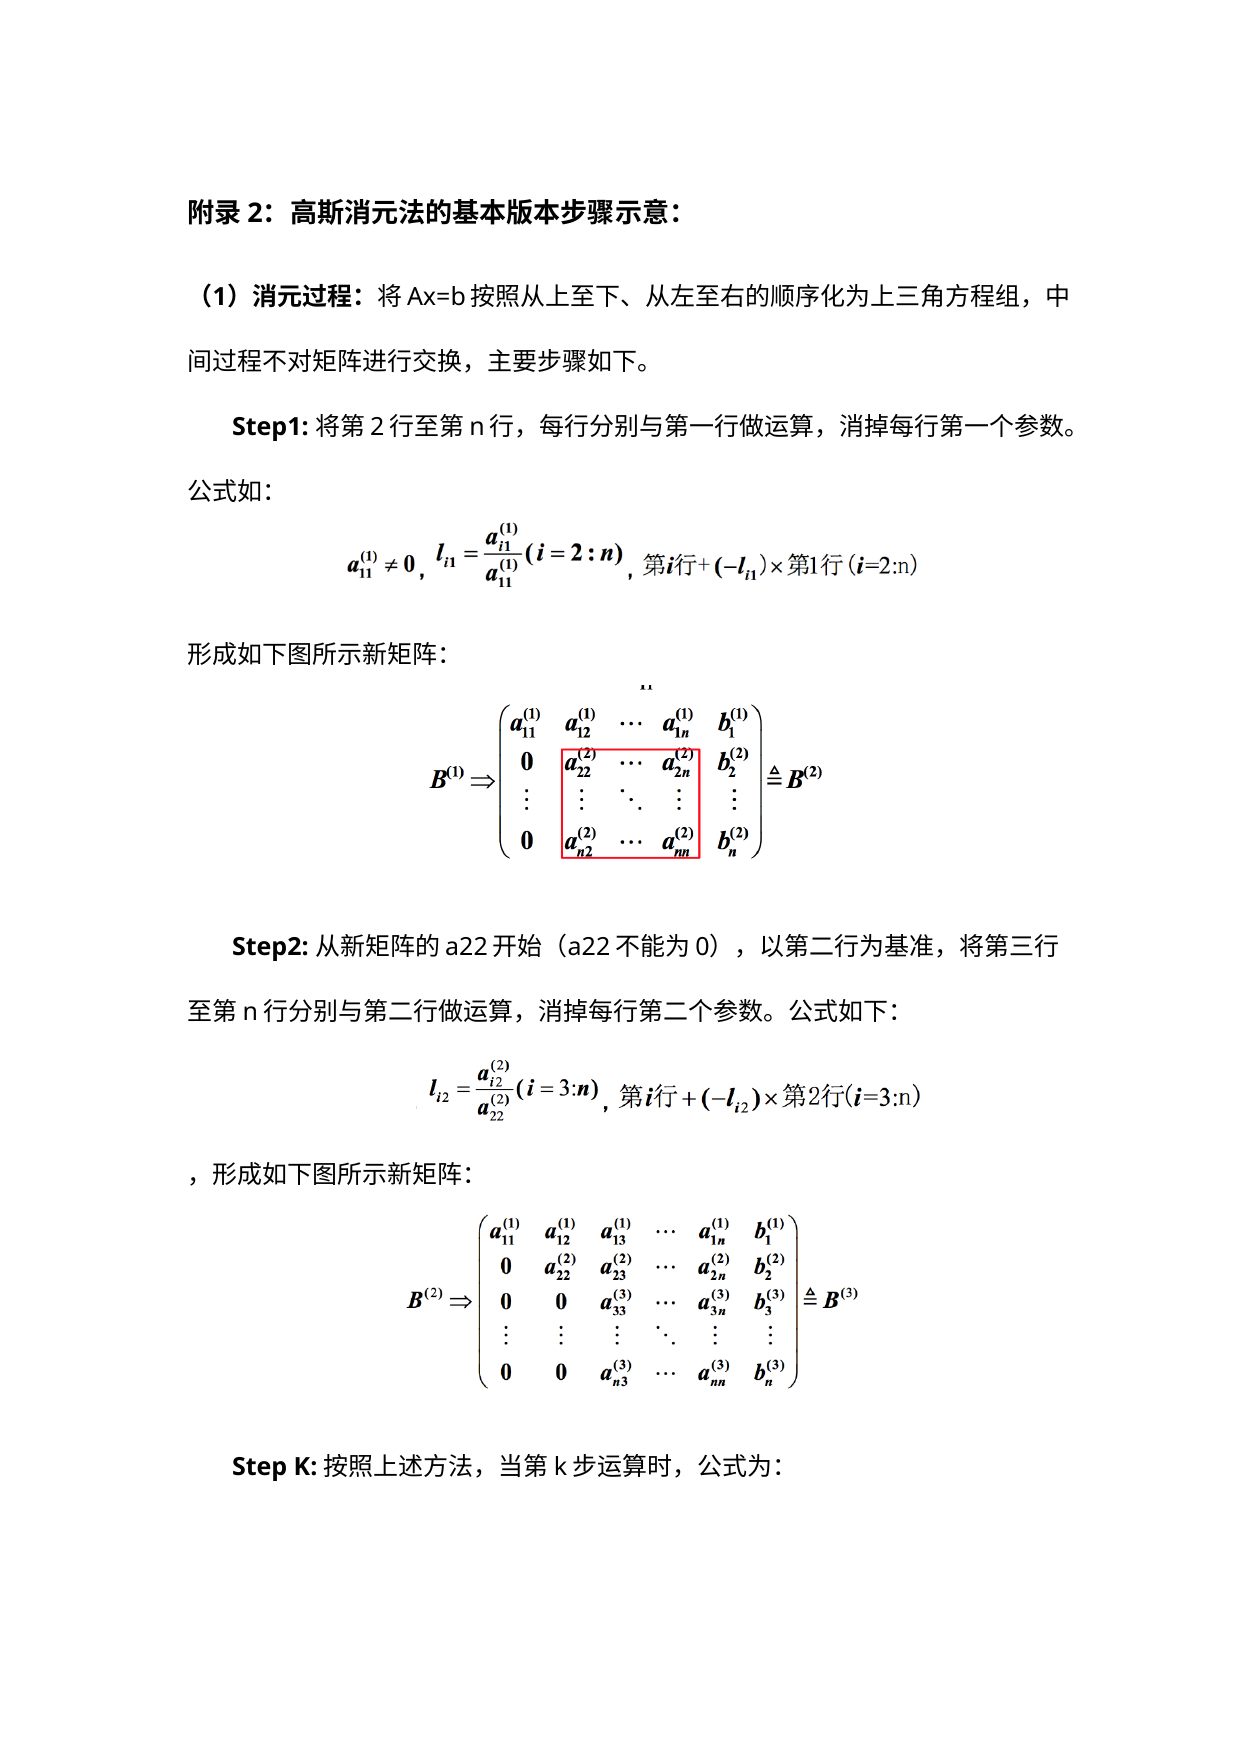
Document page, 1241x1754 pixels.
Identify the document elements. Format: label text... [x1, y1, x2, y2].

picture [416, 1042, 936, 1135]
text Step K: 按照上述方法，当第k步运算时，公式为： [187, 1432, 1078, 1497]
text 附录2：高斯消元法的基本版本步骤示意： [187, 194, 1078, 230]
text Step1: 将第2行至第n行，每行分别与第一行做运算，消掉每行第一个参数。公式如： [187, 392, 1078, 522]
text Step2: 从新矩阵的a22开始（a22不能为0），以第二行为基准，将第三行至第n行分别与第二行做运算，消掉每行第二个参数。公式如下： [187, 912, 1078, 1042]
picture [346, 522, 919, 590]
text 形成如下图所示新矩阵： [187, 620, 1078, 685]
text ，形成如下图所示新矩阵： [187, 1140, 1078, 1205]
picture [385, 1205, 880, 1402]
picture [394, 685, 871, 882]
text （1）消元过程：将Ax=b按照从上至下、从左至右的顺序化为上三角方程组，中间过程不对矩阵进行交换，主要步骤如下。 [187, 262, 1078, 392]
